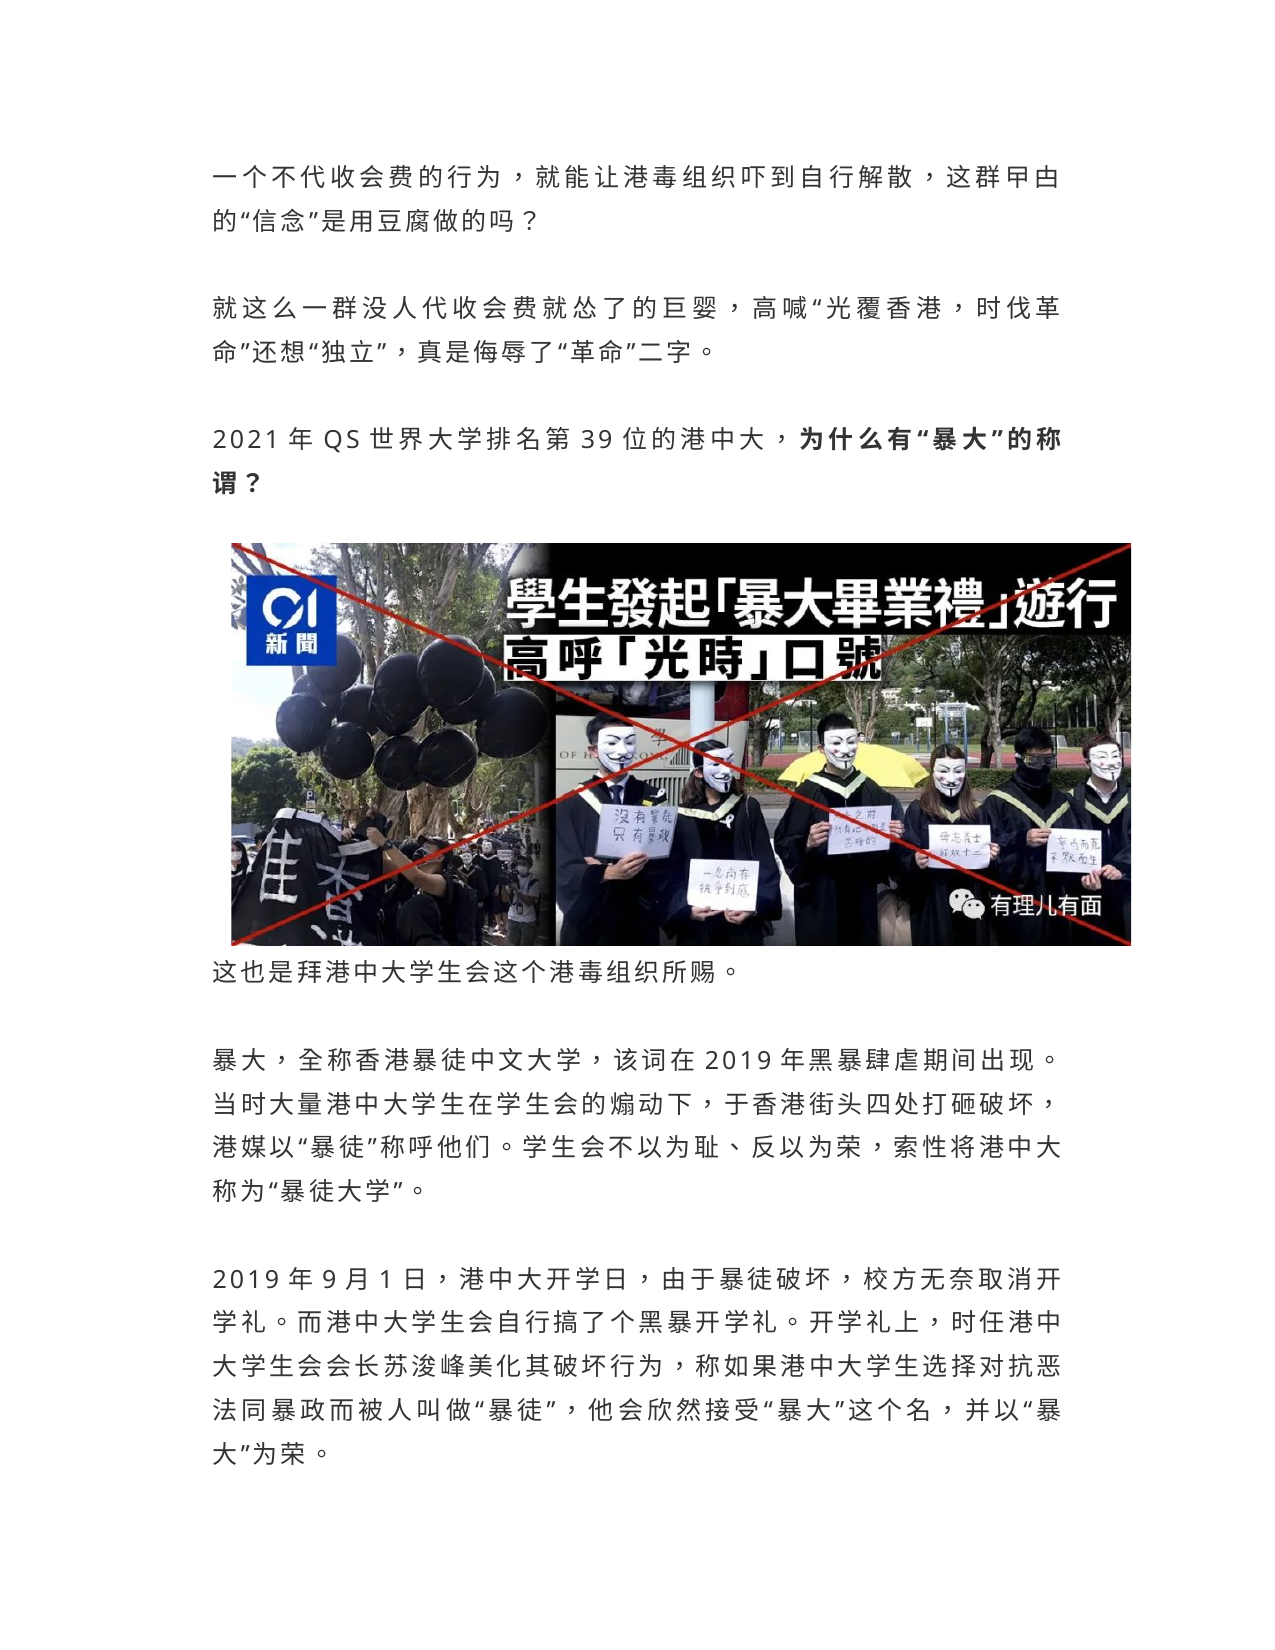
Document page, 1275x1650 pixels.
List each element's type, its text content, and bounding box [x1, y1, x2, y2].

picture [231, 543, 1132, 946]
text 暴大，全称香港暴徒中文大学，该词在2019年黑暴肆虐期间出现。当时大量港中大学生在学生会的煽动下，于香港街头四处打砸破坏，港媒以“暴徒”称呼他们。学生会不以为耻、反以为荣，索性将港中大称为“暴徒大学”。 [212, 1033, 1062, 1208]
text 这也是拜港中大学生会这个港毒组织所赐。 [212, 945, 1062, 989]
text 一个不代收会费的行为，就能让港毒组织吓到自行解散，这群曱甴的“信念”是用豆腐做的吗？ [212, 150, 1062, 237]
text 2019年9月1日，港中大开学日，由于暴徒破坏，校方无奈取消开学礼。而港中大学生会自行搞了个黑暴开学礼。开学礼上，时任港中大学生会会长苏浚峰美化其破坏行为，称如果港中大学生选择对抗恶法同暴政而被人叫做“暴徒”，他会欣然接受“暴大”这个名，并以“暴大”为荣。 [212, 1252, 1062, 1470]
text 就这么一群没人代收会费就怂了的巨婴，高喊“光覆香港，时伐革命”还想“独立”，真是侮辱了“革命”二字。 [212, 281, 1062, 369]
text 2021年QS世界大学排名第39位的港中大，为什么有“暴大”的称谓？ [212, 412, 1062, 500]
